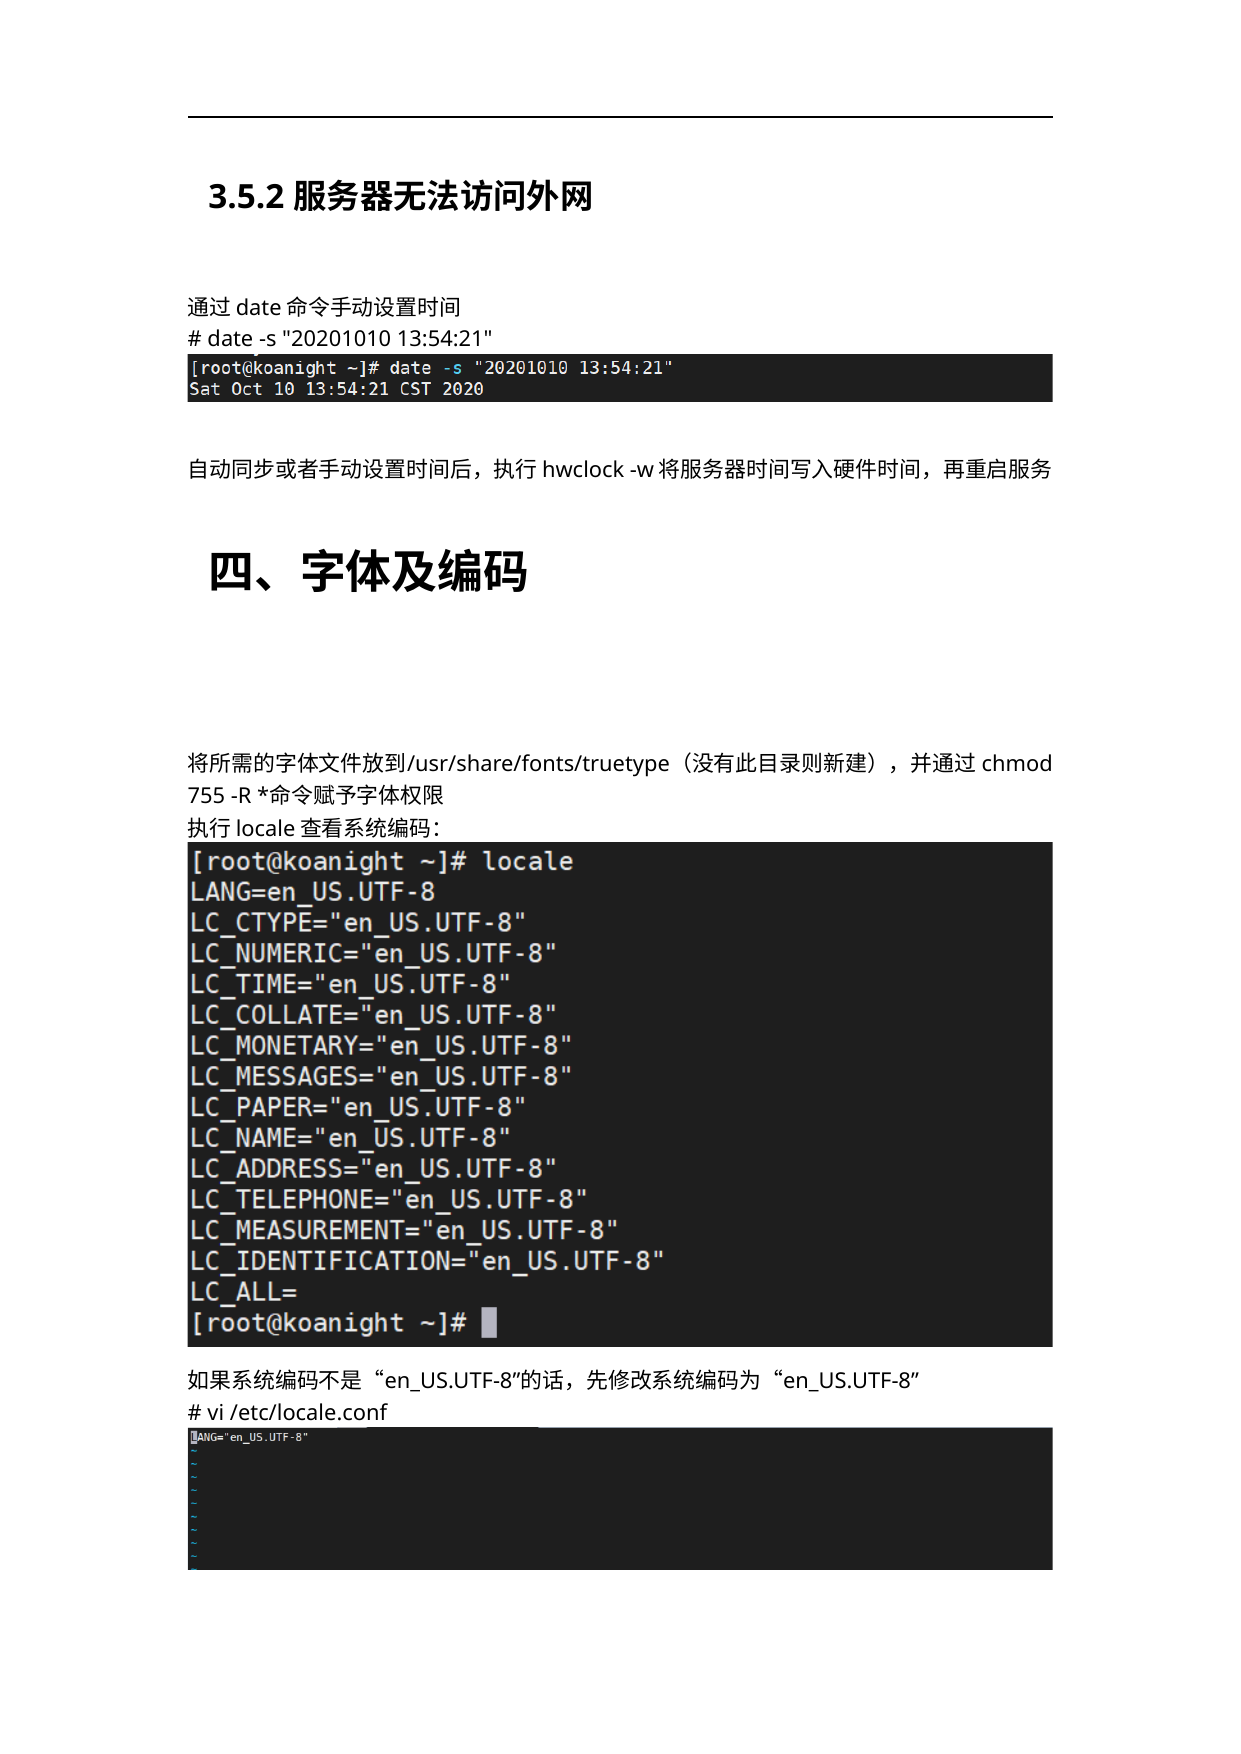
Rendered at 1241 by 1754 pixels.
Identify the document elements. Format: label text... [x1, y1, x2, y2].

picture [187, 1427, 1053, 1570]
text 将所需的字体文件放到/usr/share/fonts/truetype（没有此目录则新建），并通过chmod 755 -R *命令赋予字体权限 [187, 745, 1053, 810]
subtitle 四、字体及编码 [187, 520, 1053, 617]
text 执行locale查看系统编码： [187, 810, 1053, 842]
text 通过date命令手动设置时间 [187, 289, 1053, 322]
picture [187, 842, 1053, 1347]
text 如果系统编码不是“en_US.UTF-8”的话，先修改系统编码为“en_US.UTF-8” [187, 1363, 1053, 1395]
subtitle 3.5.2 服务器无法访问外网 [187, 162, 1053, 227]
text # date -s "20201010 13:54:21" [187, 322, 1053, 354]
text 自动同步或者手动设置时间后，执行hwclock -w将服务器时间写入硬件时间，再重启服务 [187, 452, 1053, 484]
text # vi /etc/locale.conf [187, 1395, 1053, 1427]
picture [187, 354, 1053, 402]
